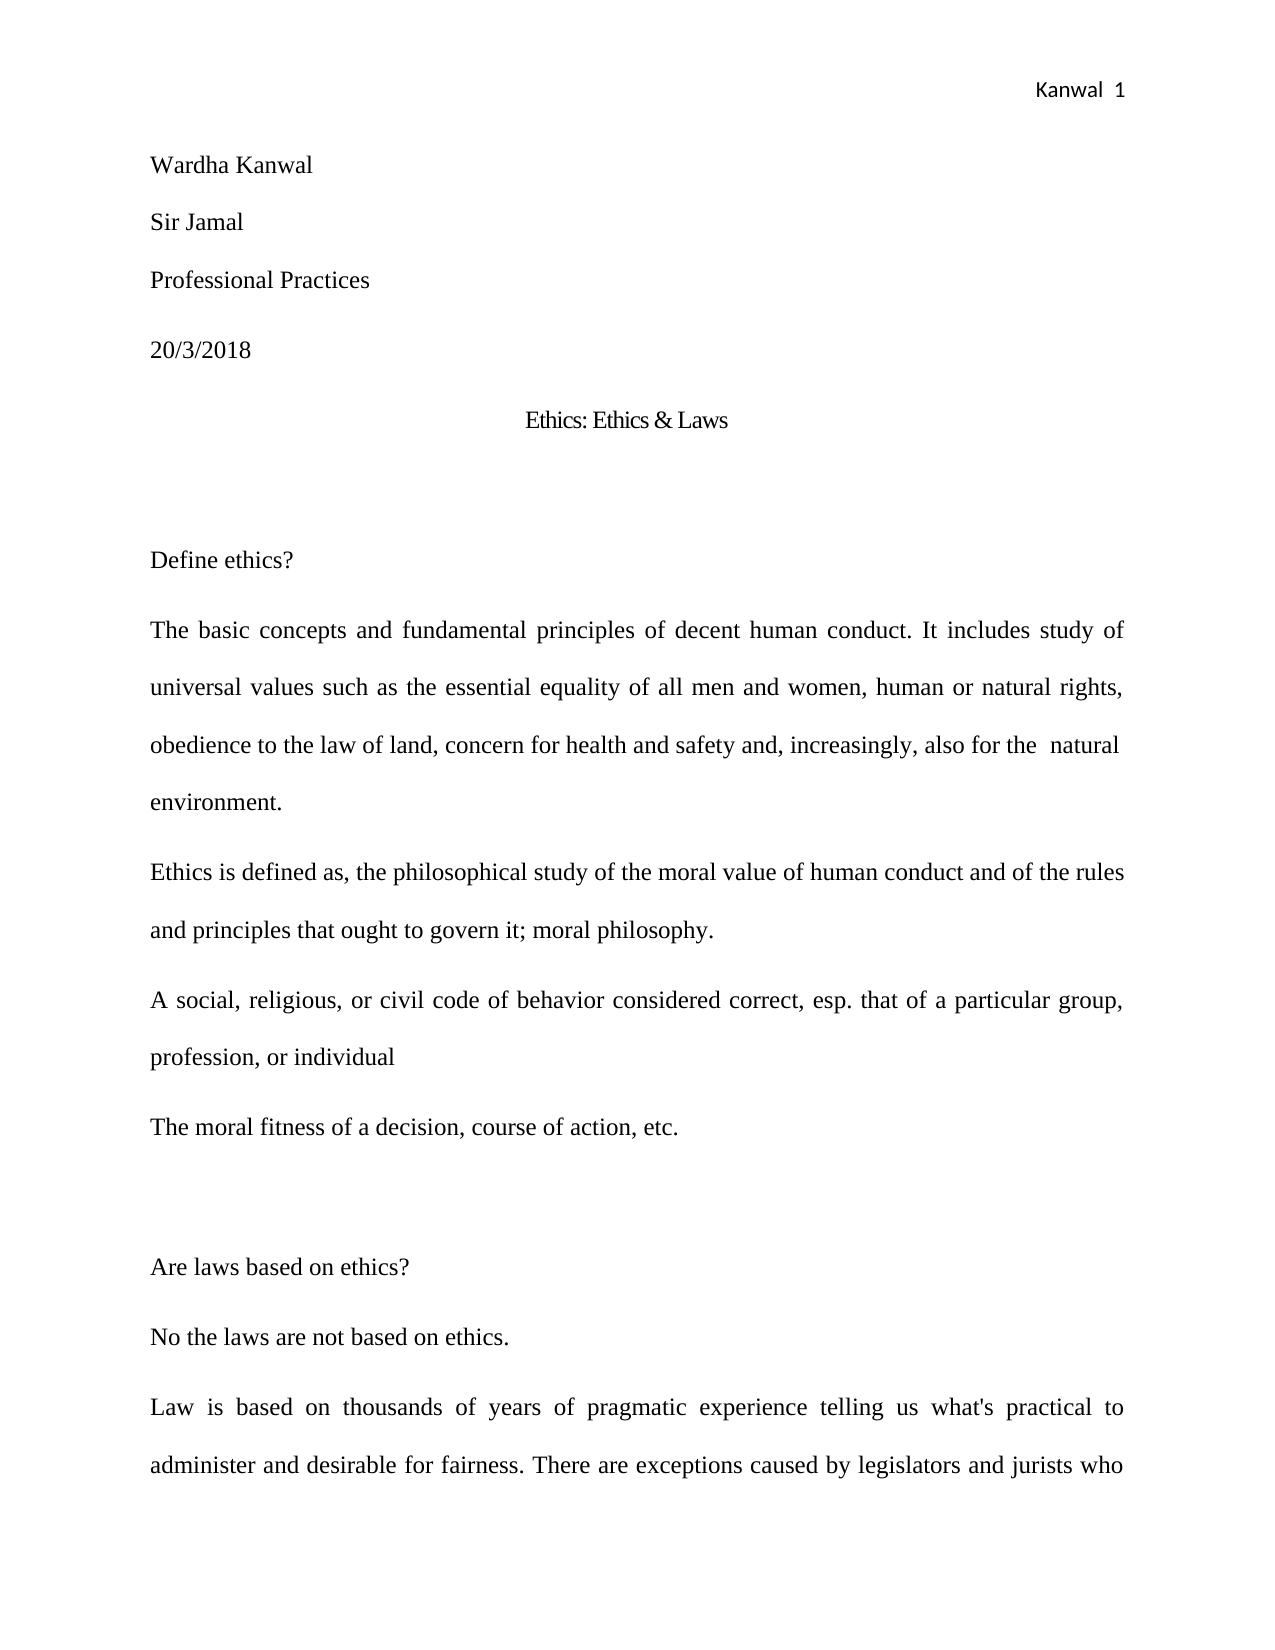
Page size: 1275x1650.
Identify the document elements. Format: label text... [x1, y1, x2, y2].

title Ethics: Ethics & Laws [450, 405, 1125, 434]
text A social, religious, or civil code of behavior considered correct, esp. that of a particular group, profession, or individual [150, 985, 1125, 1071]
text Sir Jamal [150, 207, 1125, 236]
text Professional Practices [150, 265, 1125, 294]
text 20/3/2018 [150, 335, 1125, 364]
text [150, 1392, 1125, 1479]
text Ethics is defined as, the philosophical study of the moral value of human conduct and of the rules and principles that ought to govern it; moral philosophy. [150, 857, 1125, 944]
text No the laws are not based on ethics. [150, 1322, 1125, 1351]
text Wardha Kanwal [150, 150, 1125, 179]
text The basic concepts and fundamental principles of decent human conduct. It includes study of universal values such as the essential equality of all men and women, human or natural rights, obedience to the law of land, concern for health and safety and, increasingly, also for the natural environment. [150, 615, 1125, 816]
text Define ethics? [150, 545, 1125, 574]
text The moral fitness of a decision, course of action, etc. [150, 1112, 1125, 1141]
text Are laws based on ethics? [150, 1252, 1125, 1281]
